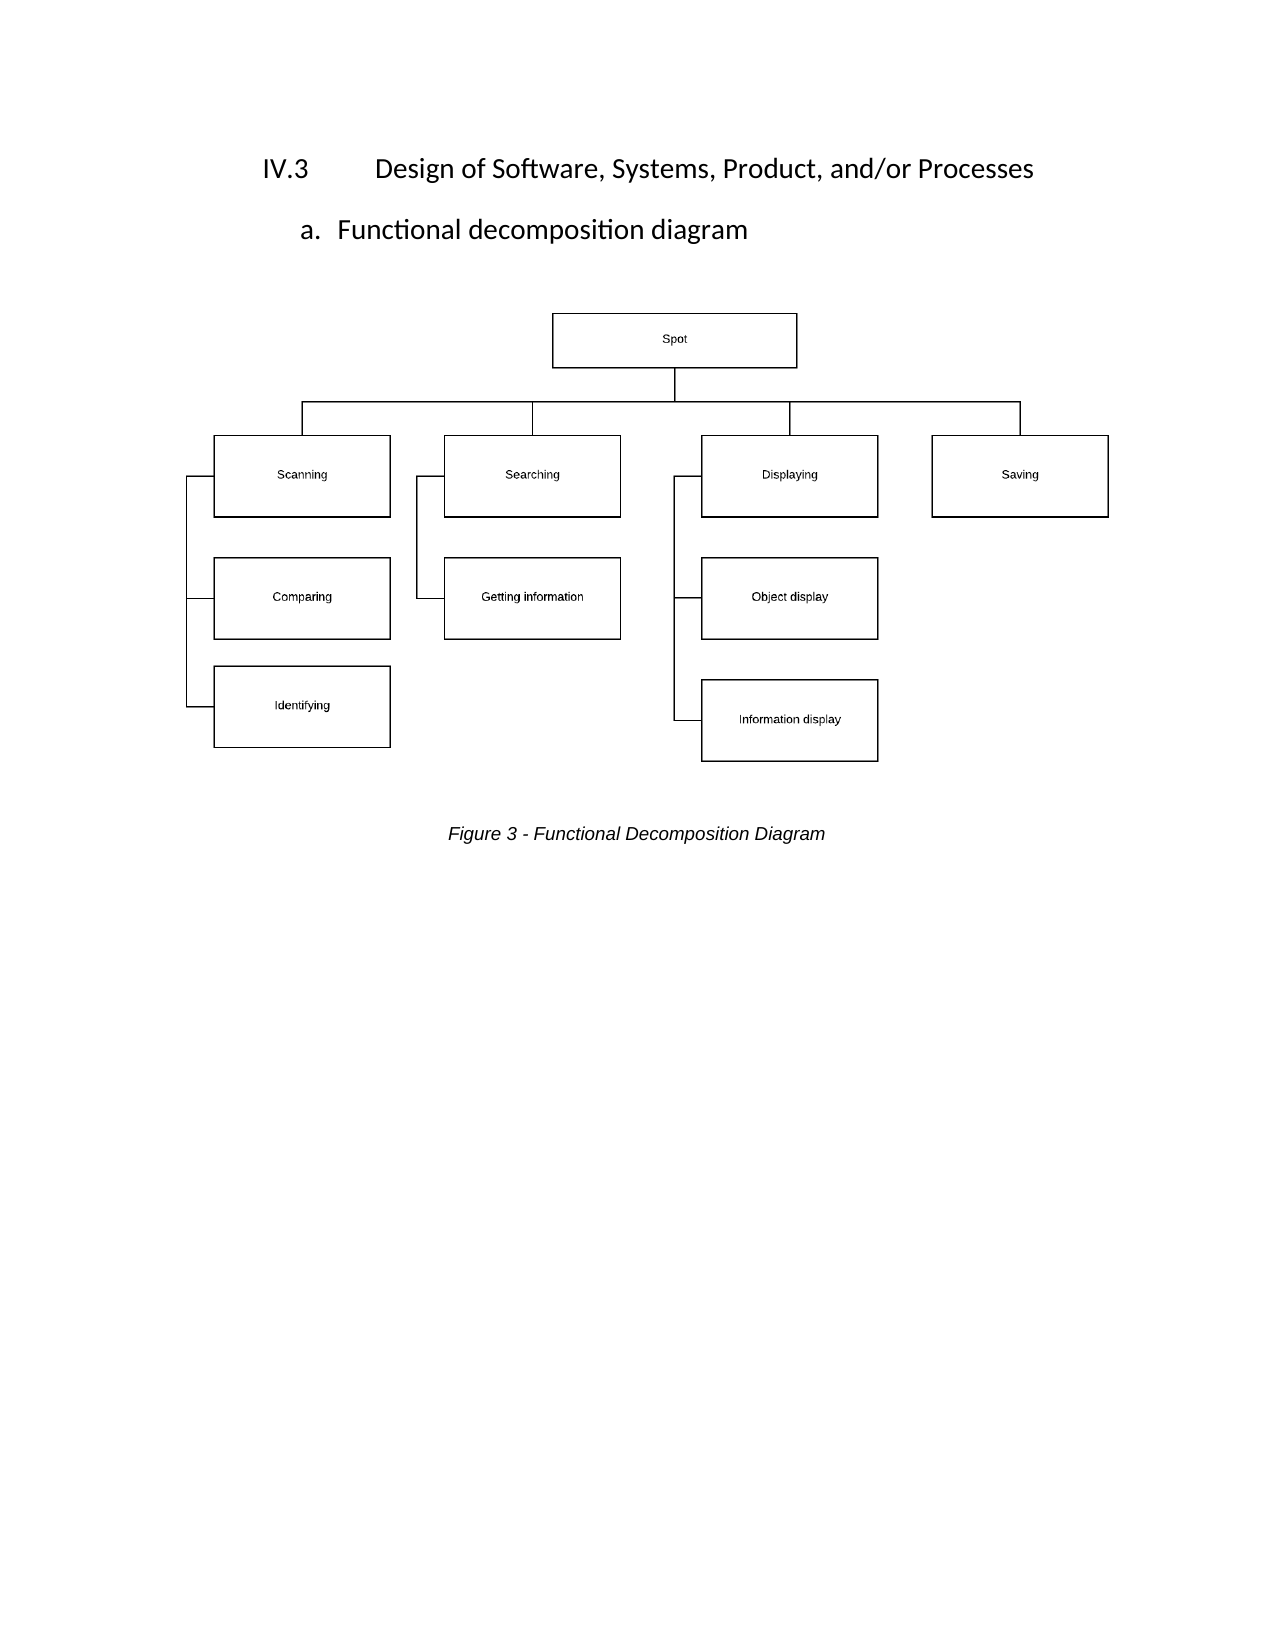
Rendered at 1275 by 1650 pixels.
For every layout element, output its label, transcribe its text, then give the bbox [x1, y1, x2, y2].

text Figure 3 - Functional Decomposition Diagram [150, 823, 1125, 844]
list Functional decomposition diagram [300, 211, 1125, 247]
subtitle Design of Software, Systems, Product, and/or Processes [262, 150, 1125, 186]
picture [159, 286, 1135, 788]
